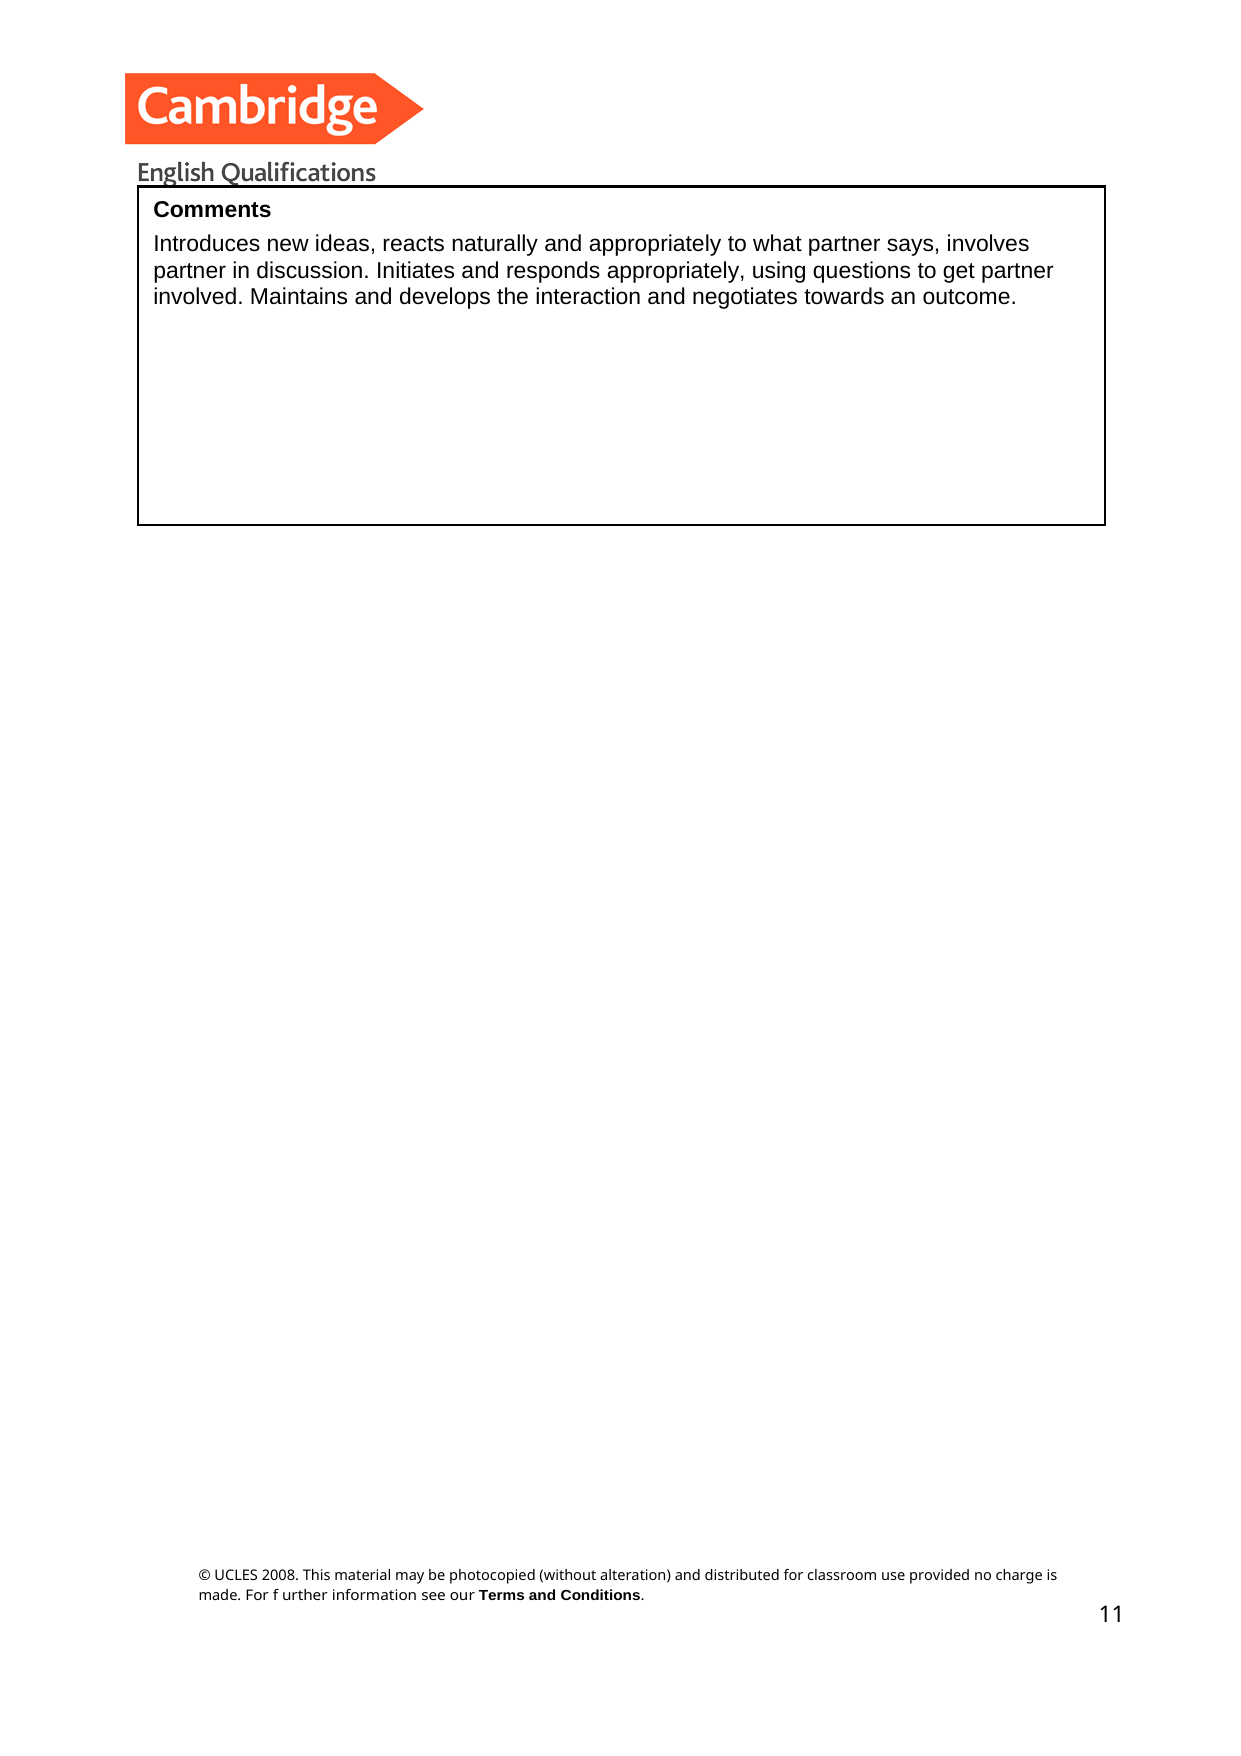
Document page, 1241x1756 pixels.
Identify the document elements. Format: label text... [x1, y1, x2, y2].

table_cell Comments Introduces new ideas, reacts naturally and appropriately to what partner says, involves partner in discussion. Initiates and responds appropriately, using questions to get partner involved. Maintains and develops the interaction and negotiates towards an outcome. [139, 188, 1104, 524]
picture [125, 73, 424, 187]
